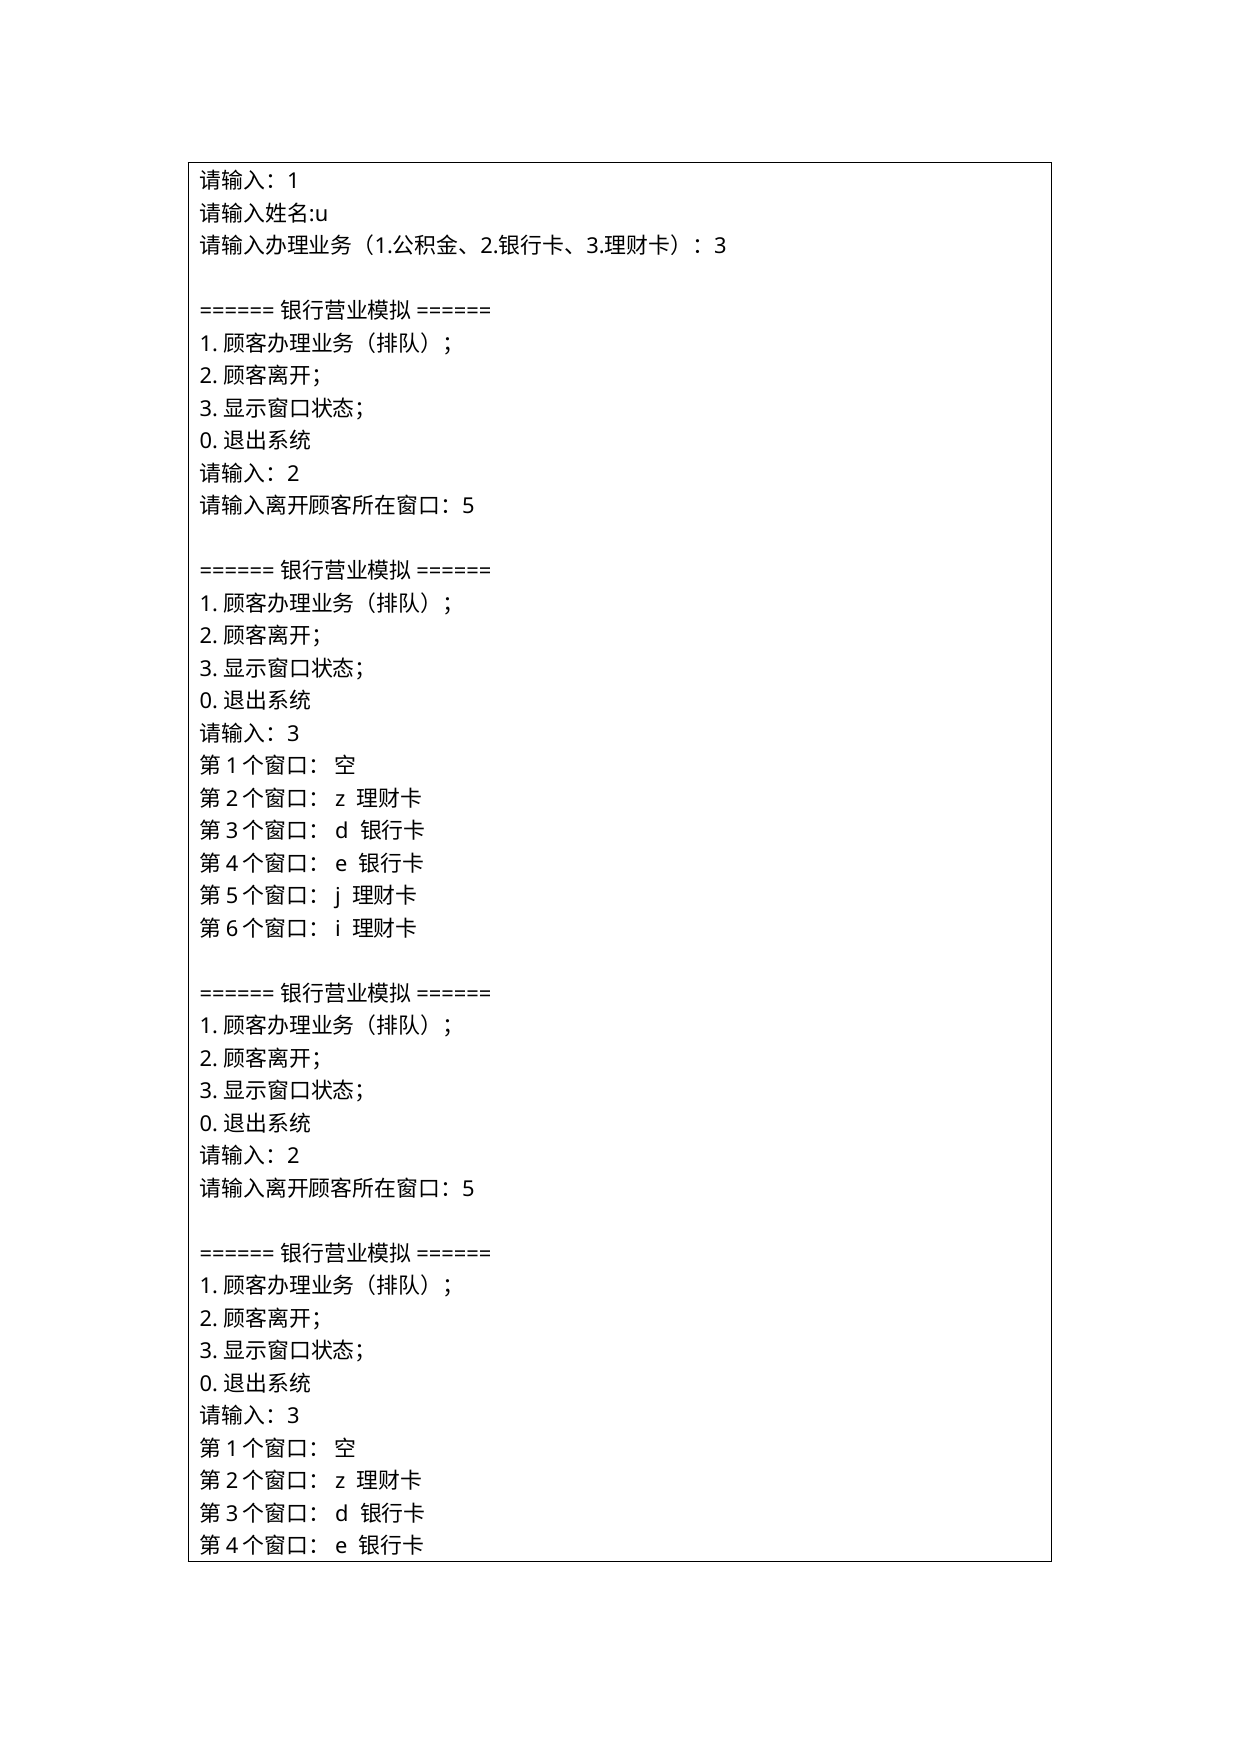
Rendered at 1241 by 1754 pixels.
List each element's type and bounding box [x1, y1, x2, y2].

table_header [189, 163, 1051, 1561]
